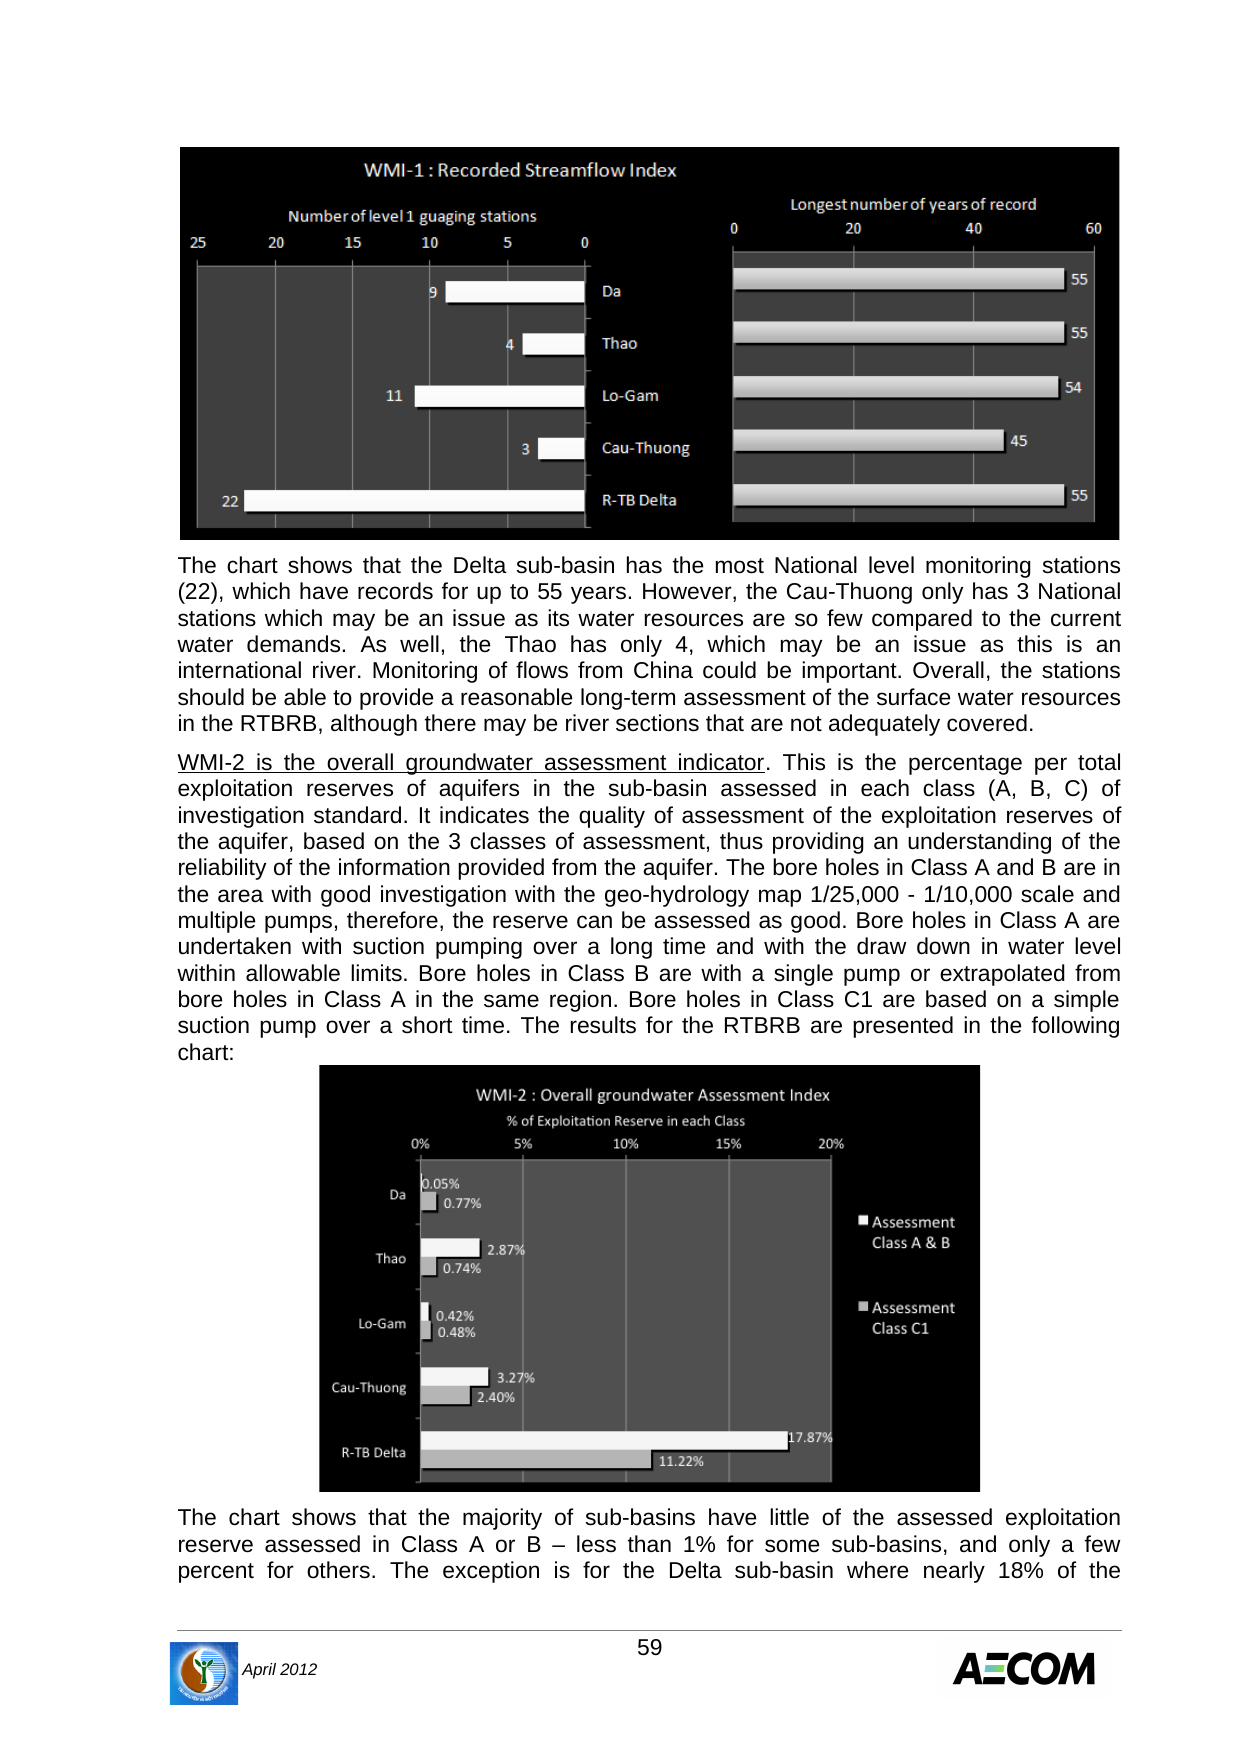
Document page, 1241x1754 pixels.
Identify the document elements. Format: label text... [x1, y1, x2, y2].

text WMI-2 is the overall groundwater assessment indicator. This is the percentage per total exploitation reserves of aquifers in the sub-basin assessed in each class (A, B, C) of investigation standard. It indicates the quality of assessment of the exploitation reserves of the aquifer, based on the 3 classes of assessment, thus providing an understanding of the reliability of the information provided from the aquifer. The bore holes in Class A and B are in the area with good investigation with the geo-hydrology map 1/25,000 - 1/10,000 scale and multiple pumps, therefore, the reserve can be assessed as good. Bore holes in Class A are undertaken with suction pumping over a long time and with the draw down in water level within allowable limits. Bore holes in Class B are with a single pump or extrapolated from bore holes in Class A in the same region. Bore holes in Class C1 are based on a simple suction pump over a short time. The results for the RTBRB are presented in the following chart: [177, 749, 1122, 1065]
picture [937, 1637, 1110, 1700]
picture [319, 1065, 981, 1492]
picture [180, 147, 1120, 540]
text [177, 1504, 1122, 1583]
picture [169, 1642, 239, 1705]
text The chart shows that the Delta sub-basin has the most National level monitoring stations (22), which have records for up to 55 years. However, the Cau-Thuong only has 3 National stations which may be an issue as its water resources are so few compared to the current water demands. As well, the Thao has only 4, which may be an issue as this is an international river. Monitoring of flows from China could be important. Overall, the stations should be able to provide a reasonable long-term assessment of the surface water resources in the RTBRB, although there may be river sections that are not adequately covered. [177, 552, 1122, 736]
